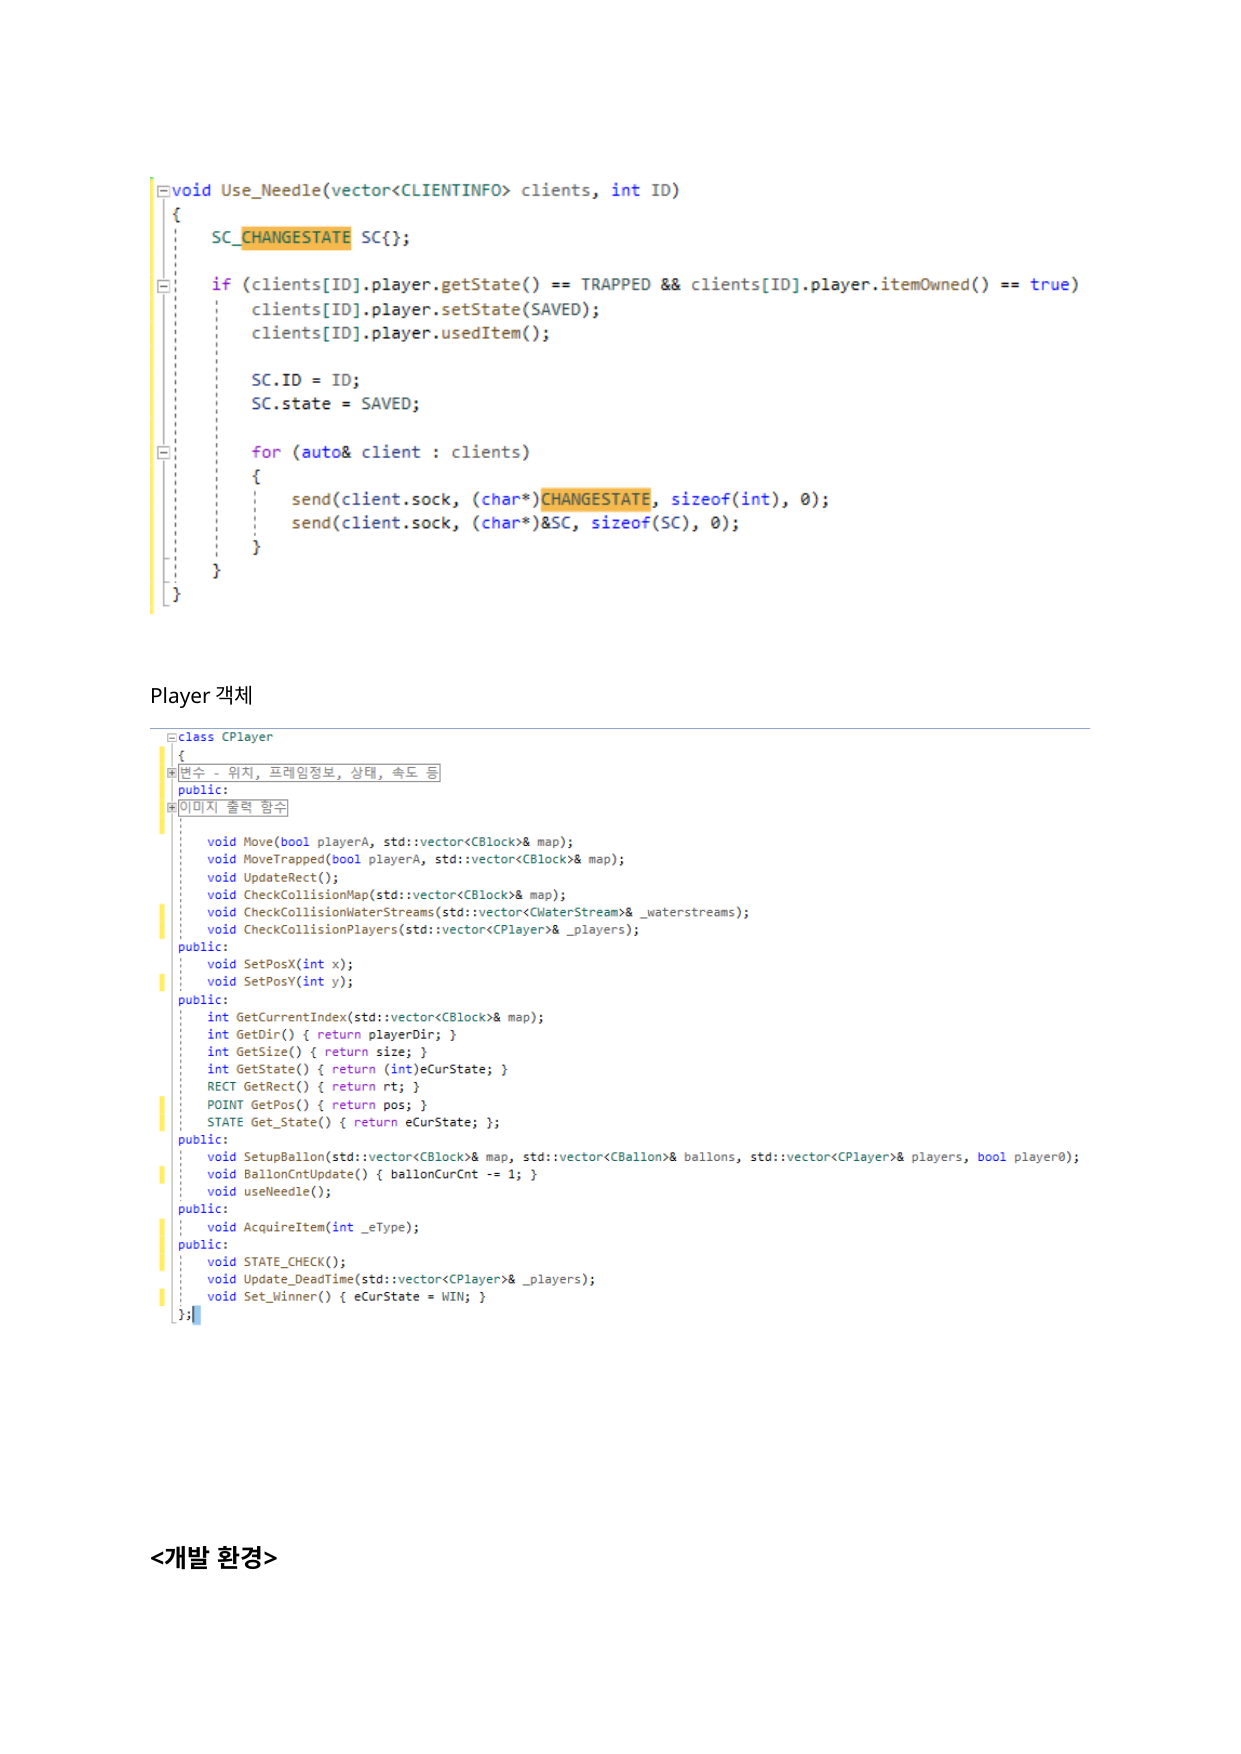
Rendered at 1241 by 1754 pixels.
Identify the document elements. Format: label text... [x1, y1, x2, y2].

picture [150, 728, 1091, 1331]
text <개발 환경> [150, 1538, 1090, 1574]
text Player객체 [150, 679, 1090, 710]
picture [150, 177, 1091, 614]
